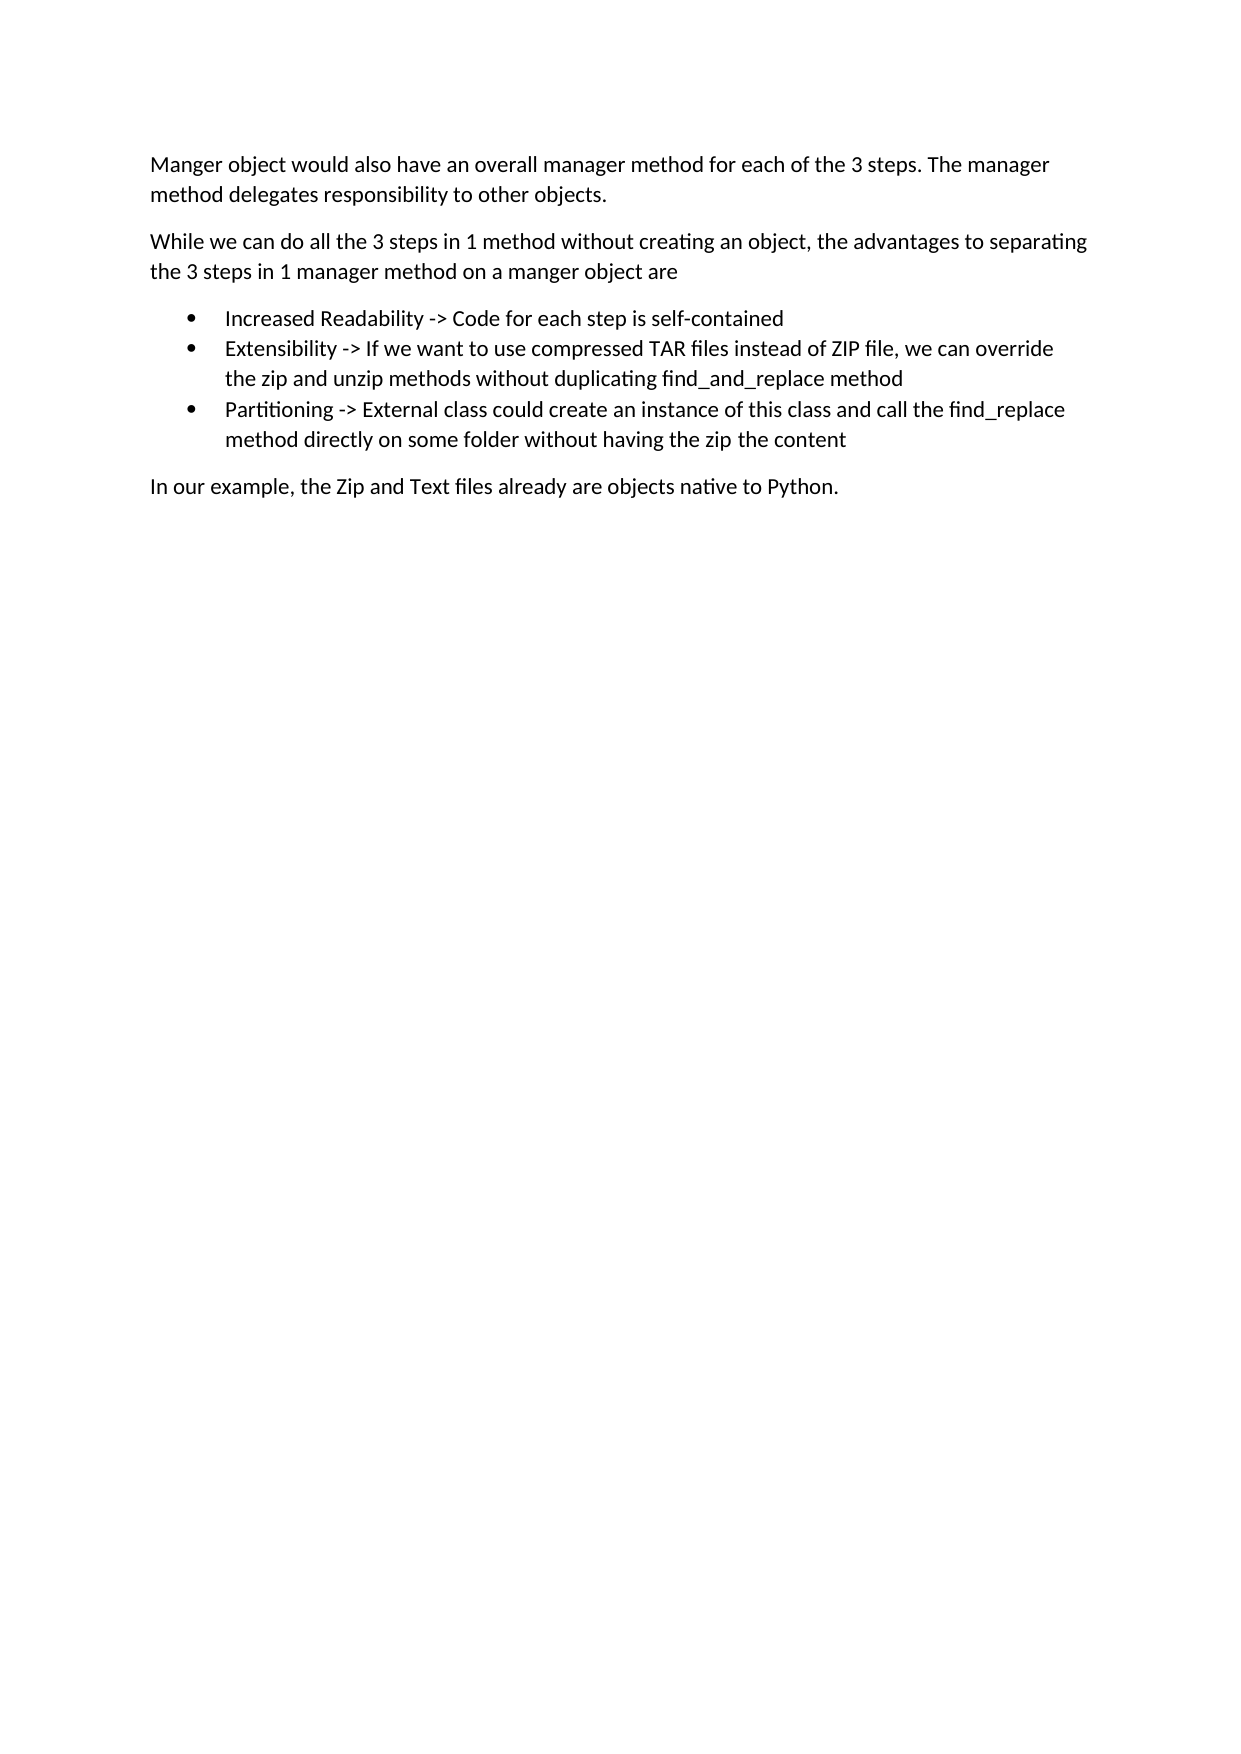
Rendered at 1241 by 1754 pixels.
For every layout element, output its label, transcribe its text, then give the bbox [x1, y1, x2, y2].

text While we can do all the 3 steps in 1 method without creating an object, the advantages to separating the 3 steps in 1 manager method on a manger object are [150, 227, 1090, 285]
list Partitioning -> External class could create an instance of this class and call the find_replace method directly on some folder without having the zip the content [187, 395, 1090, 453]
list Extensibility -> If we want to use compressed TAR files instead of ZIP file, we can override the zip and unzip methods without duplicating find_and_replace method [187, 334, 1090, 393]
list Increased Readability -> Code for each step is self-contained [187, 304, 1090, 332]
text In our example, the Zip and Text files already are objects native to Python. [150, 472, 1090, 500]
text Manger object would also have an overall manager method for each of the 3 steps. The manager method delegates responsibility to other objects. [150, 150, 1090, 208]
